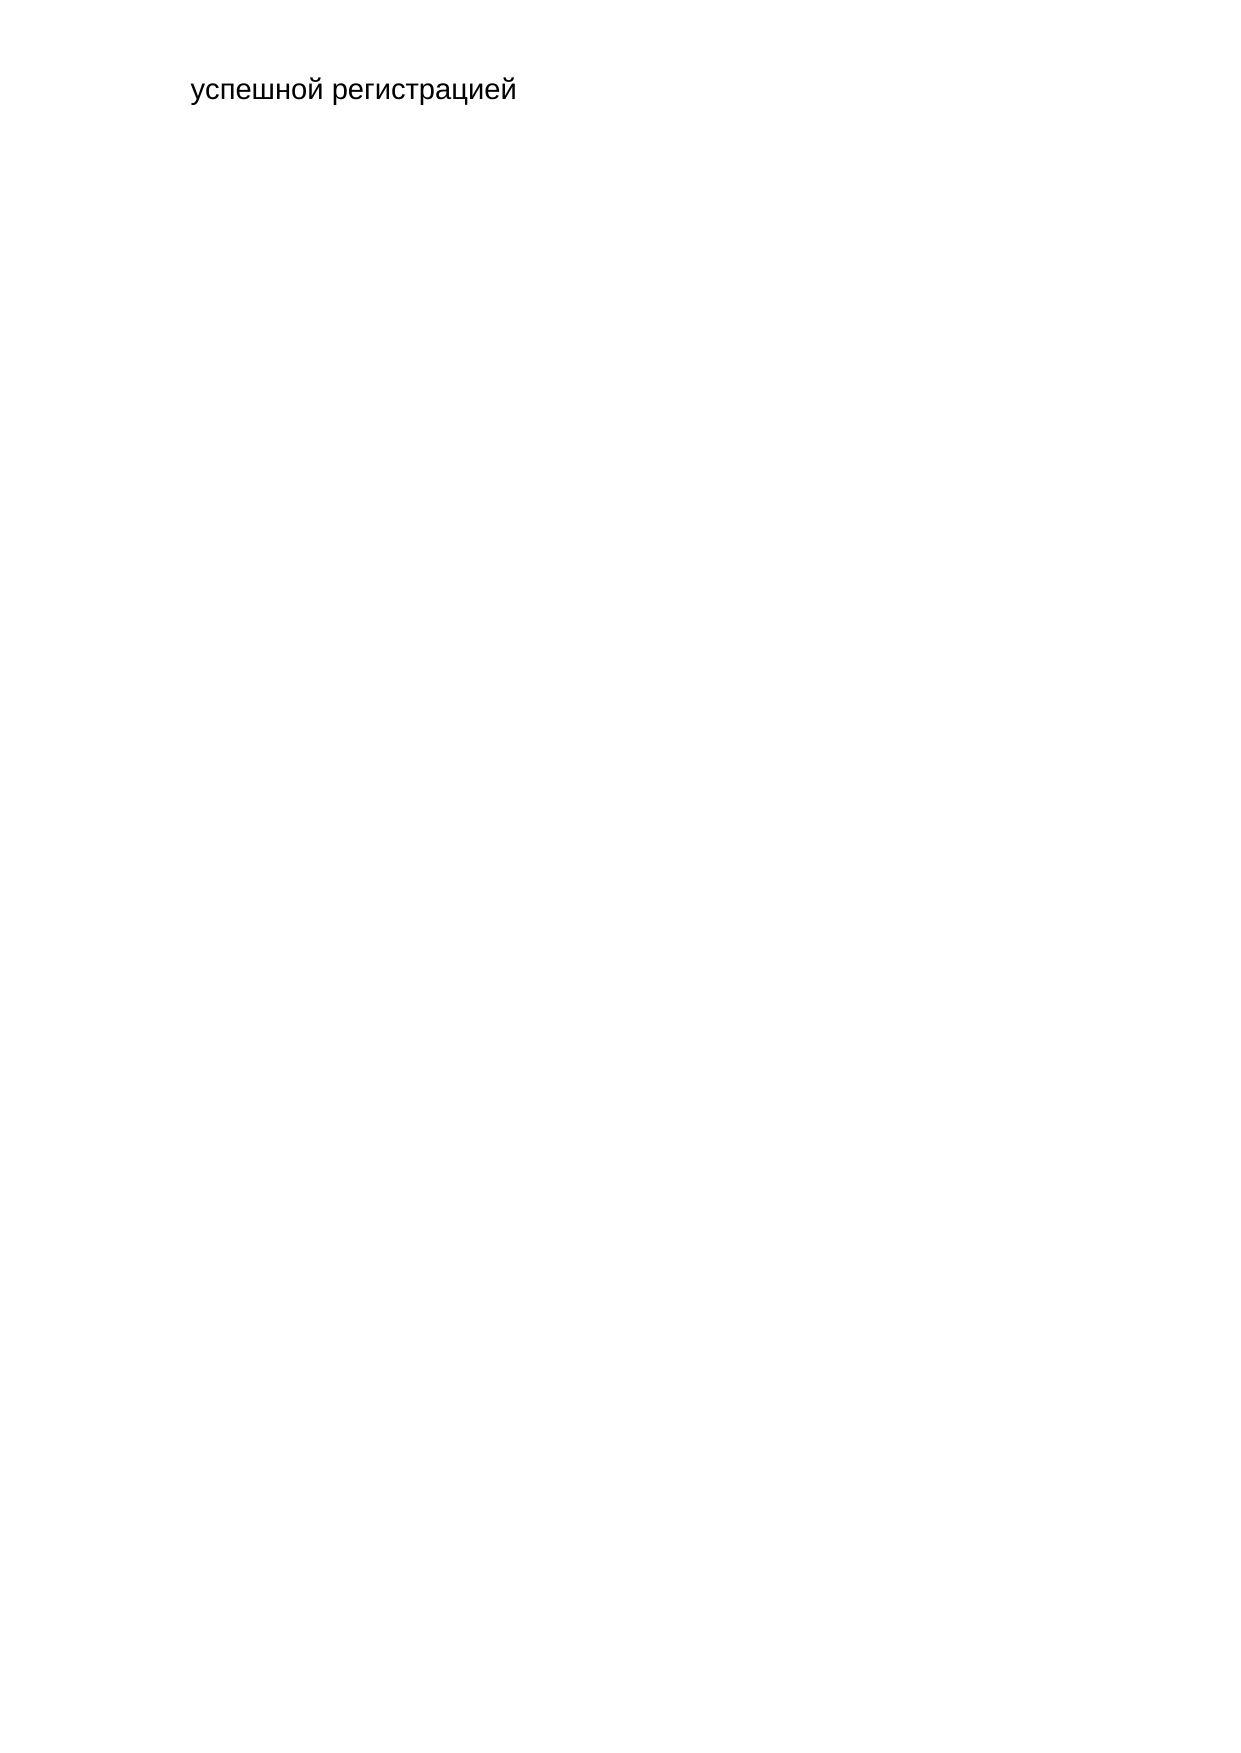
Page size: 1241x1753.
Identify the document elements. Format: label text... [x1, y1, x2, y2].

text 2. При нажатии кнопки “Submit” выводить окно с сообщением о успешной регистрацией [153, 72, 1148, 105]
